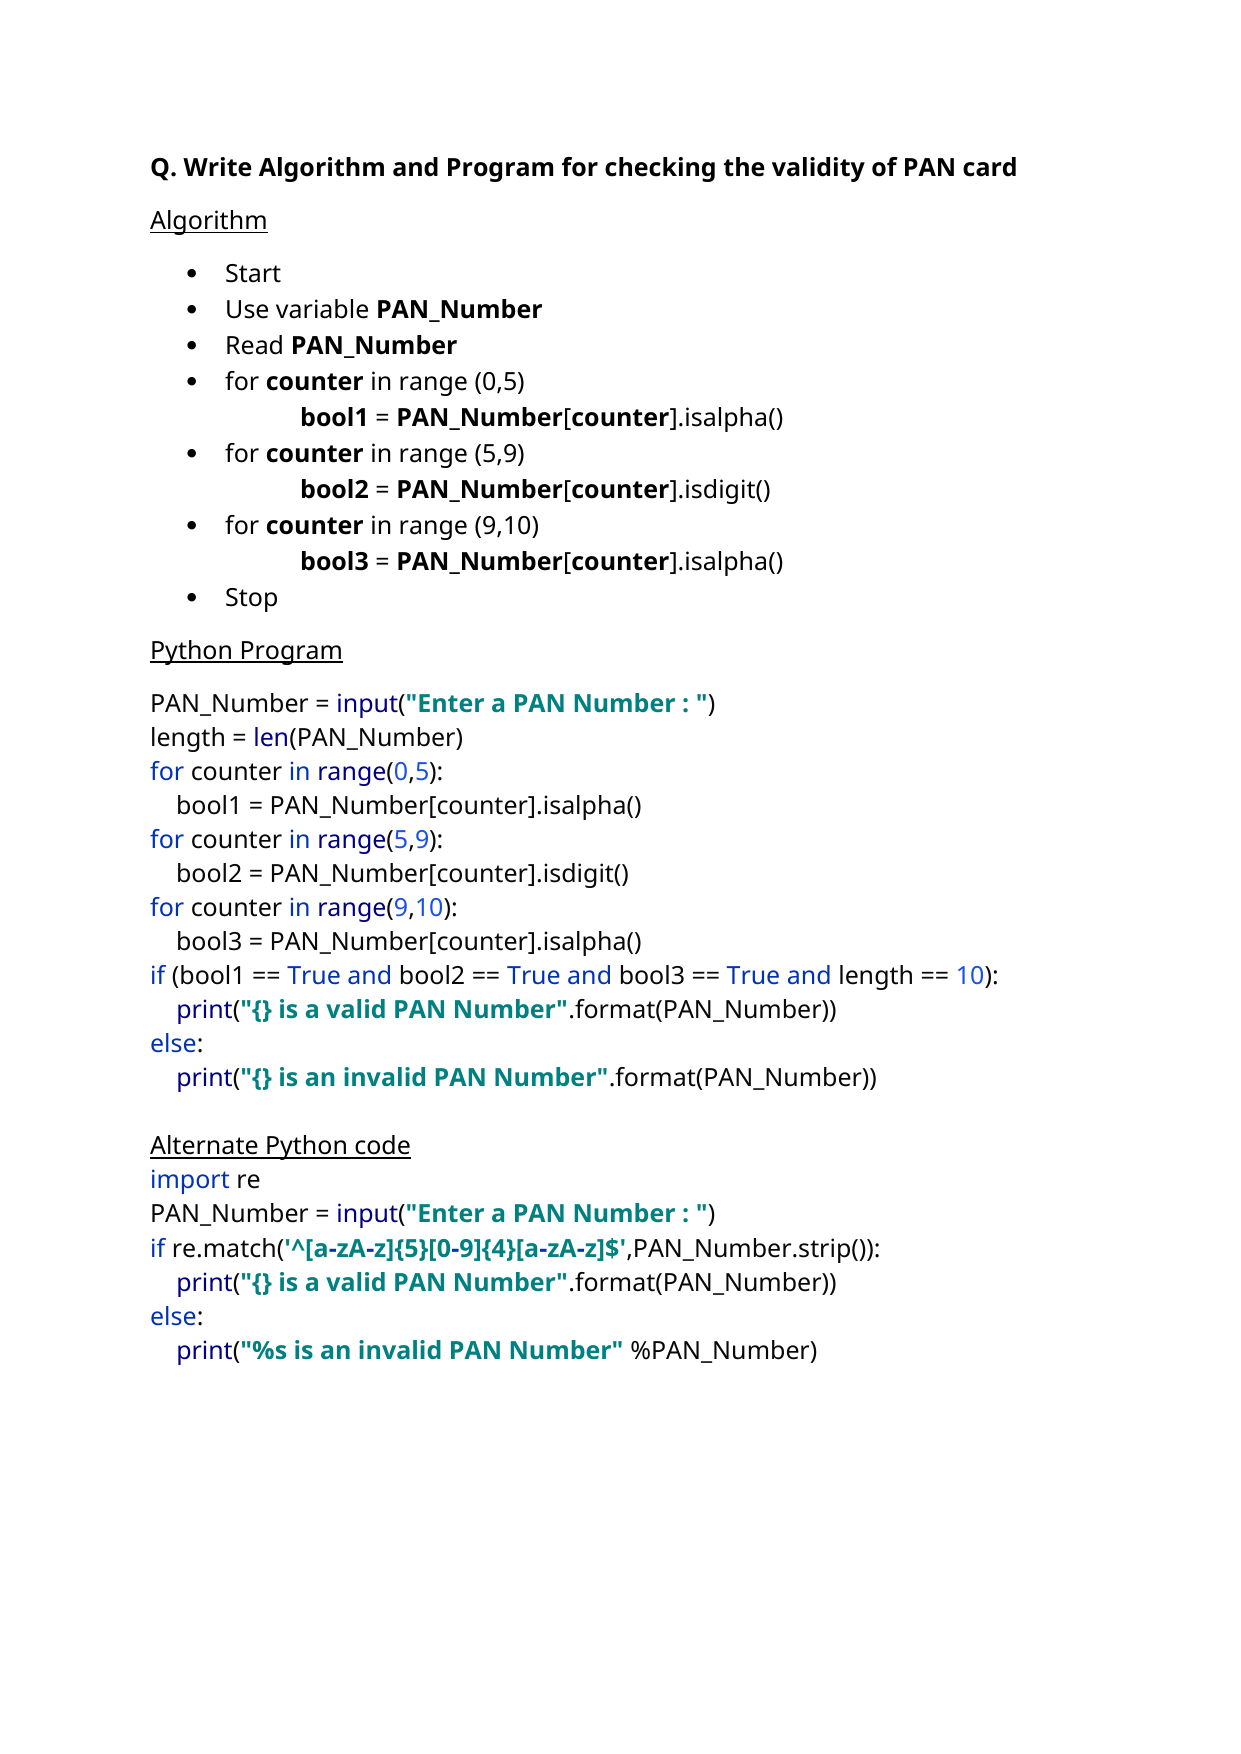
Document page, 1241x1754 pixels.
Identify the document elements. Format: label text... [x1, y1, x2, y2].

text Q. Write Algorithm and Program for checking the validity of PAN card [150, 150, 1090, 184]
list Start [187, 255, 1090, 289]
list for counter in range (9,10) [187, 508, 1090, 542]
list bool3 = PAN_Number[counter].isalpha() [300, 544, 1090, 578]
list for counter in range (5,9) [187, 436, 1090, 470]
text PAN_Number = input("Enter a PAN Number : ") length = len(PAN_Number) for counter in range(0,5): bool1 = PAN_Number[counter].isalpha() for counter in range(5,9): bool2 = PAN_Number[counter].isdigit() for counter in range(9,10): bool3 = PAN_Number[counter].isalpha() if (bool1 == True and bool2 == True and bool3 == True and length == 10): print("{} is a valid PAN Number".format(PAN_Number)) else: print("{} is an invalid PAN Number".format(PAN_Number)) [150, 685, 1090, 1094]
list bool1 = PAN_Number[counter].isalpha() [300, 399, 1090, 434]
text Algorithm [150, 203, 1090, 237]
text Alternate Python code [150, 1128, 1090, 1162]
list Read PAN_Number [187, 327, 1090, 362]
list Use variable PAN_Number [187, 291, 1090, 326]
text import re PAN_Number = input("Enter a PAN Number : ") if re.match('^[a-zA-z]{5}[0-9]{4}[a-zA-z]$',PAN_Number.strip()): print("{} is a valid PAN Number".format(PAN_Number)) else: print("%s is an invalid PAN Number" %PAN_Number) [150, 1162, 1090, 1366]
list for counter in range (0,5) [187, 363, 1090, 398]
list bool2 = PAN_Number[counter].isdigit() [300, 472, 1090, 506]
list Stop [187, 580, 1090, 614]
text Python Program [150, 632, 1090, 667]
